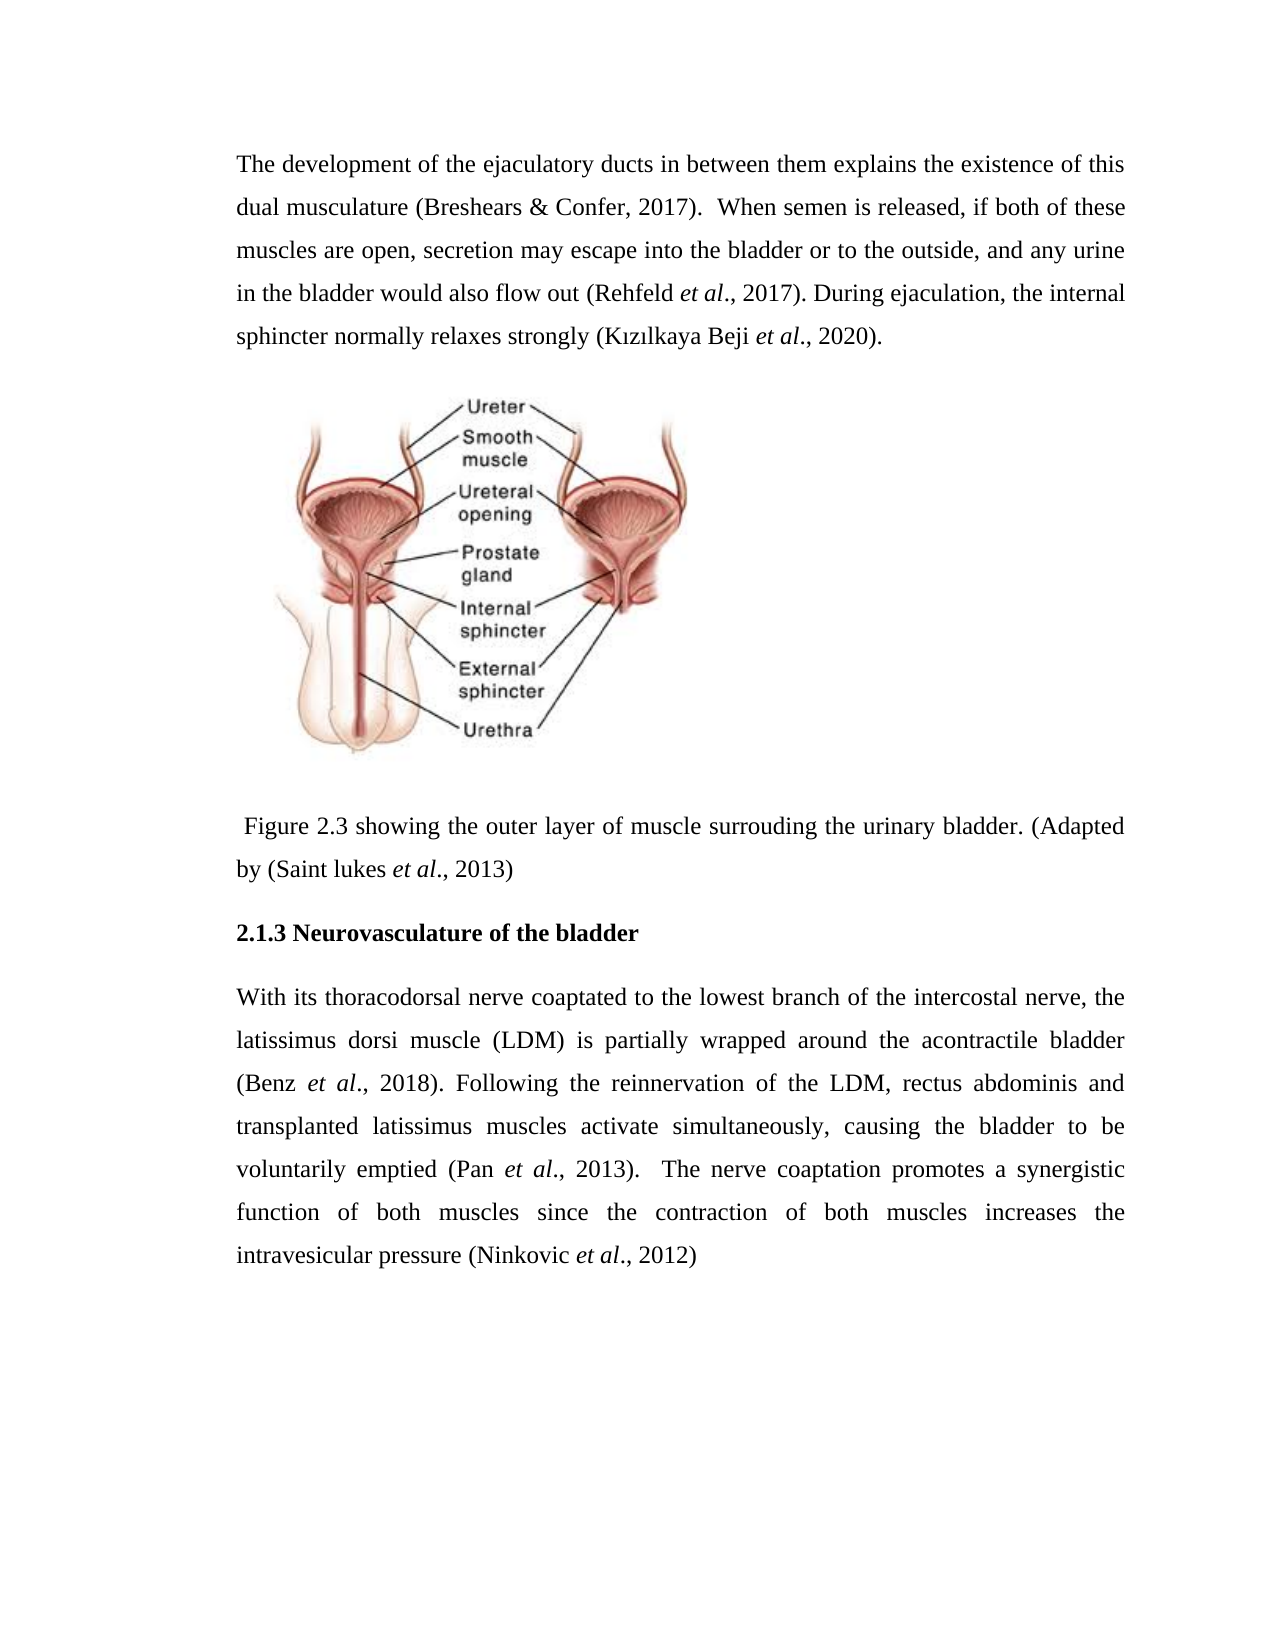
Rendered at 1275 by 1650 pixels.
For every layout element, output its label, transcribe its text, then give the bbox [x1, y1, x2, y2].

text With its thoracodorsal nerve coaptated to the lowest branch of the intercostal nerve, the latissimus dorsi muscle (LDM) is partially wrapped around the acontractile bladder (Benz et al., 2018). Following the reinnervation of the LDM, rectus abdominis and transplanted latissimus muscles activate simultaneously, causing the bladder to be voluntarily emptied (Pan et al., 2013). The nerve coaptation promotes a synergistic function of both muscles since the contraction of both muscles increases the intravesicular pressure (Ninkovic et al., 2012) [236, 982, 1126, 1269]
picture [236, 385, 705, 776]
text 2.1.3 Neurovasculature of the bladder [236, 918, 1126, 947]
text Figure 2.3 showing the outer layer of muscle surrouding the urinary bladder. (Adapted by (Saint lukes et al., 2013) [236, 811, 1126, 883]
